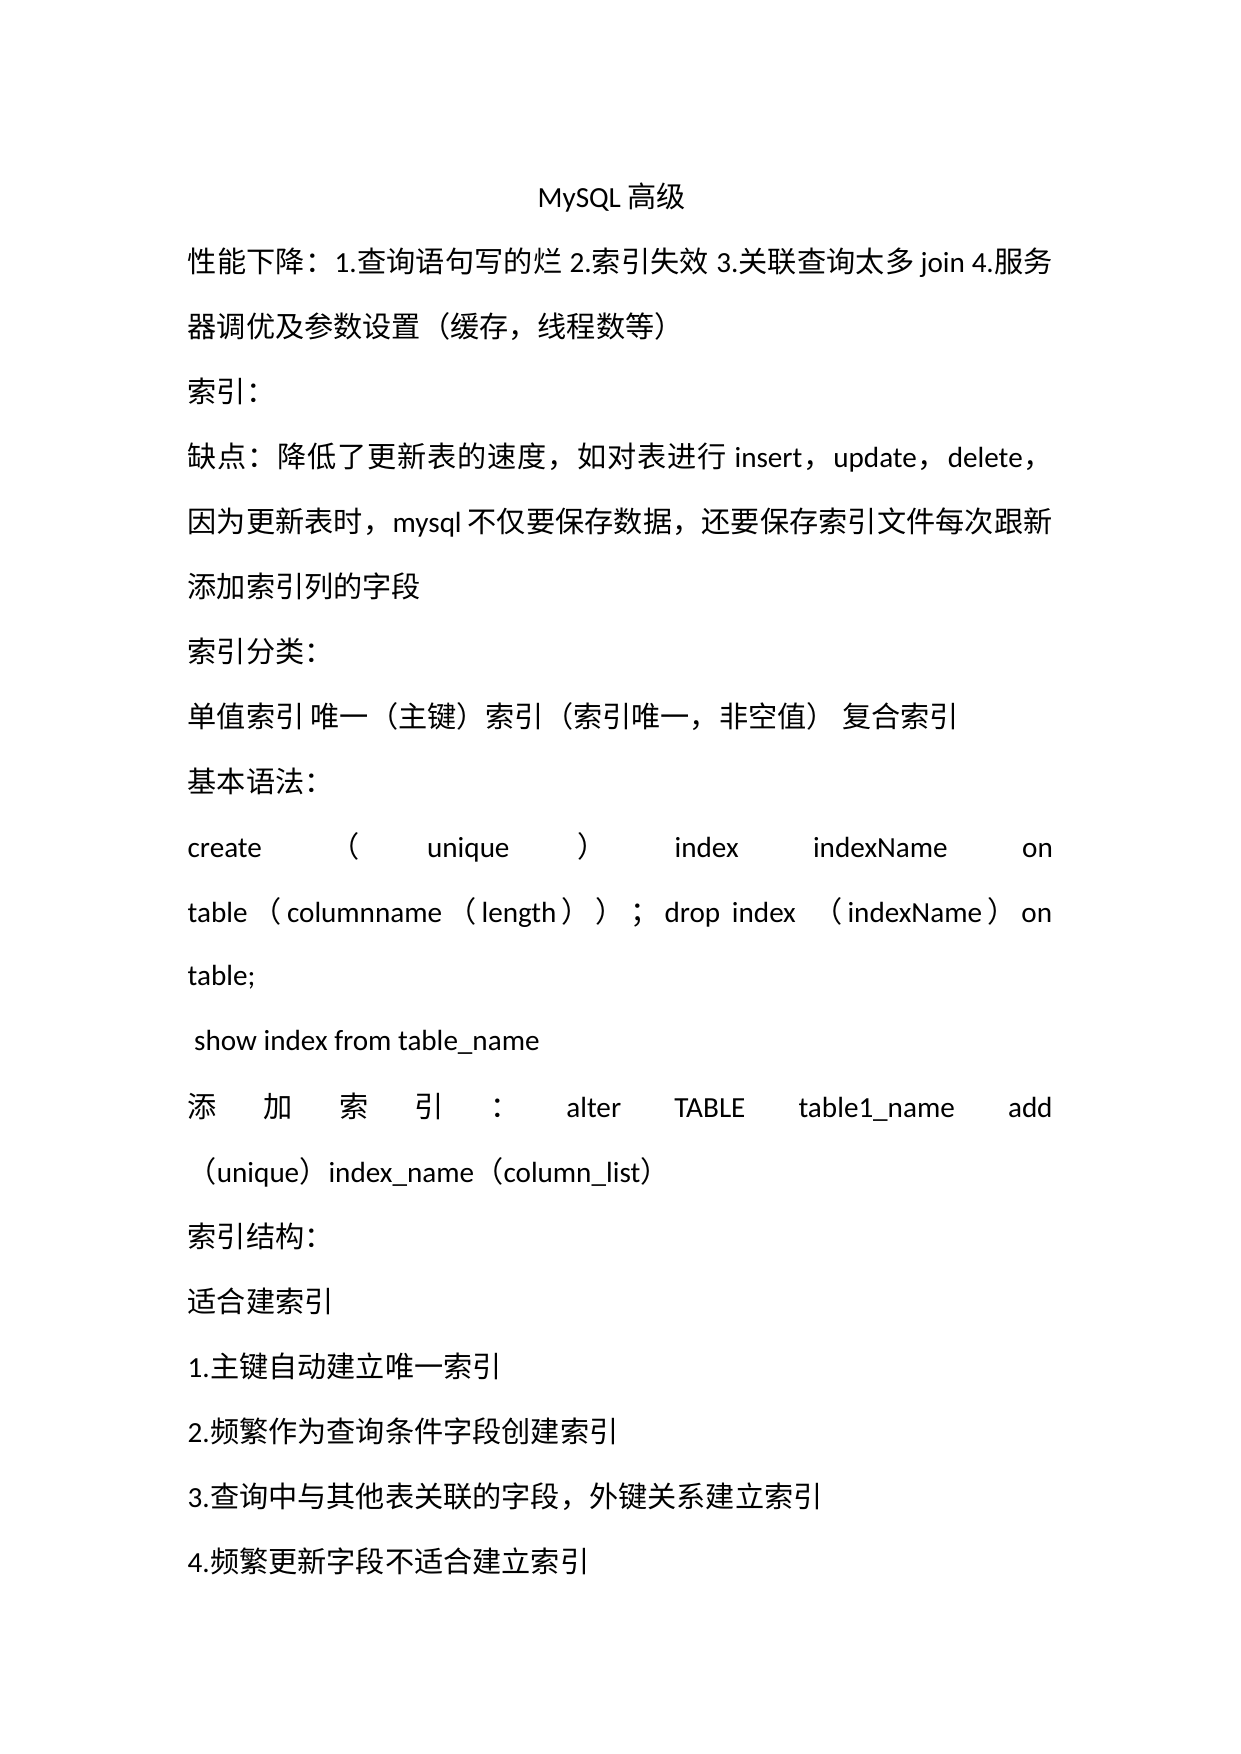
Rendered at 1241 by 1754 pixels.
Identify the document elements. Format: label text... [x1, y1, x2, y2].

list 3.查询中与其他表关联的字段，外键关系建立索引 [187, 1462, 1053, 1527]
text 添加索引：alter TABLE table1_name add （unique）index_name（column_list） [187, 1072, 1053, 1202]
text 缺点：降低了更新表的速度，如对表进行insert，update，delete，因为更新表时，mysql不仅要保存数据，还要保存索引文件每次跟新添加索引列的字段 [187, 422, 1053, 617]
list 主键自动建立唯一索引 [187, 1332, 1053, 1397]
text 单值索引 唯一（主键）索引（索引唯一，非空值） 复合索引 [187, 682, 1053, 747]
list 频繁作为查询条件字段创建索引 [187, 1397, 1053, 1462]
text 索引分类： [187, 617, 1053, 682]
text create（unique）index indexName on table（columnname（length））；drop index （indexName）on table; [187, 812, 1053, 1007]
text 索引结构： [187, 1202, 1053, 1267]
text 4.频繁更新字段不适合建立索引 [187, 1527, 1053, 1592]
text show index from table_name [187, 1007, 1053, 1072]
text 基本语法： [187, 747, 1053, 812]
text 索引： [187, 357, 1053, 422]
text 适合建索引 [187, 1267, 1053, 1332]
text MySQL高级 [187, 162, 1053, 227]
text 性能下降：1.查询语句写的烂 2.索引失效 3.关联查询太多join 4.服务器调优及参数设置（缓存，线程数等） [187, 227, 1053, 357]
